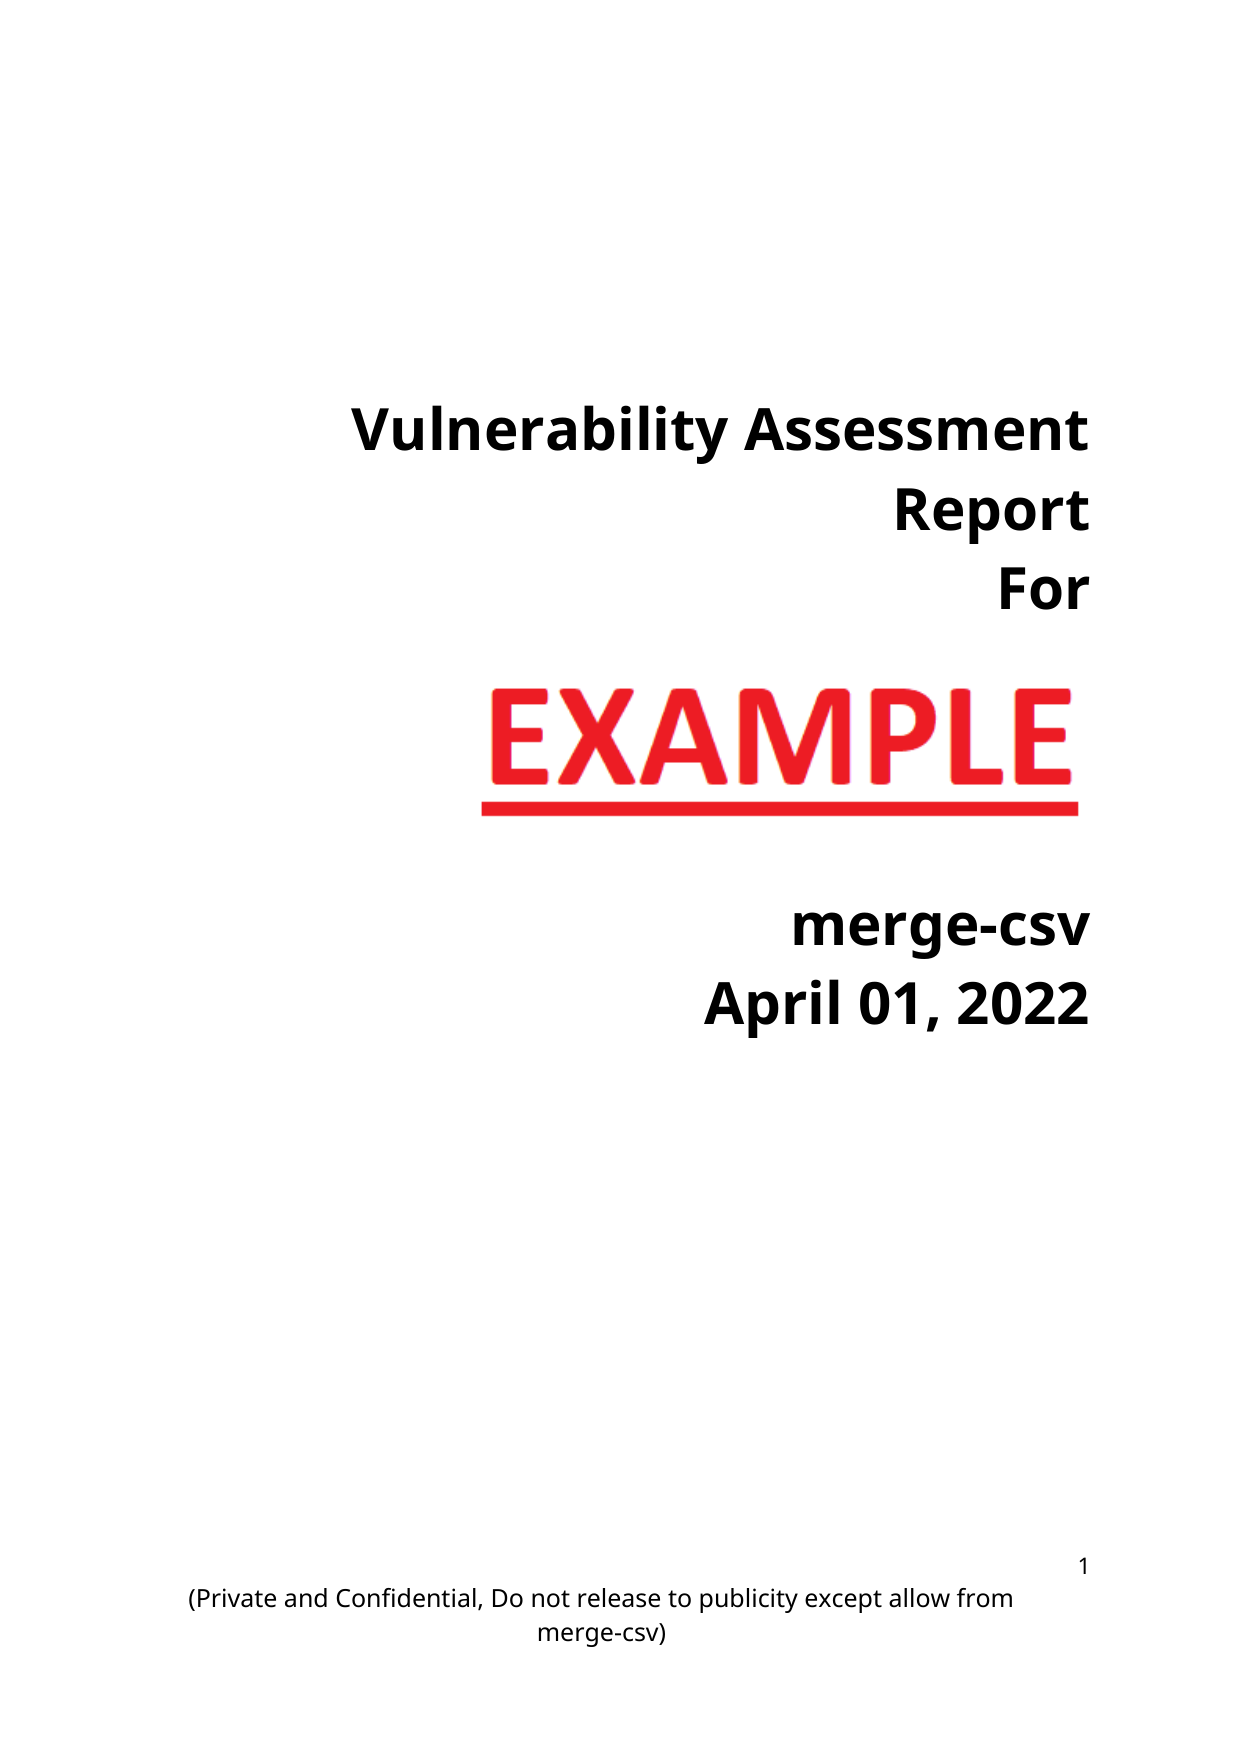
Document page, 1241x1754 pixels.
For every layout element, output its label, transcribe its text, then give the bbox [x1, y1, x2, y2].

text merge-csv [150, 883, 1090, 962]
text Vulnerability Assessment Report [150, 388, 1090, 547]
text April 01, 2022 [150, 962, 1090, 1042]
text For [150, 547, 1090, 627]
picture [471, 626, 1091, 843]
